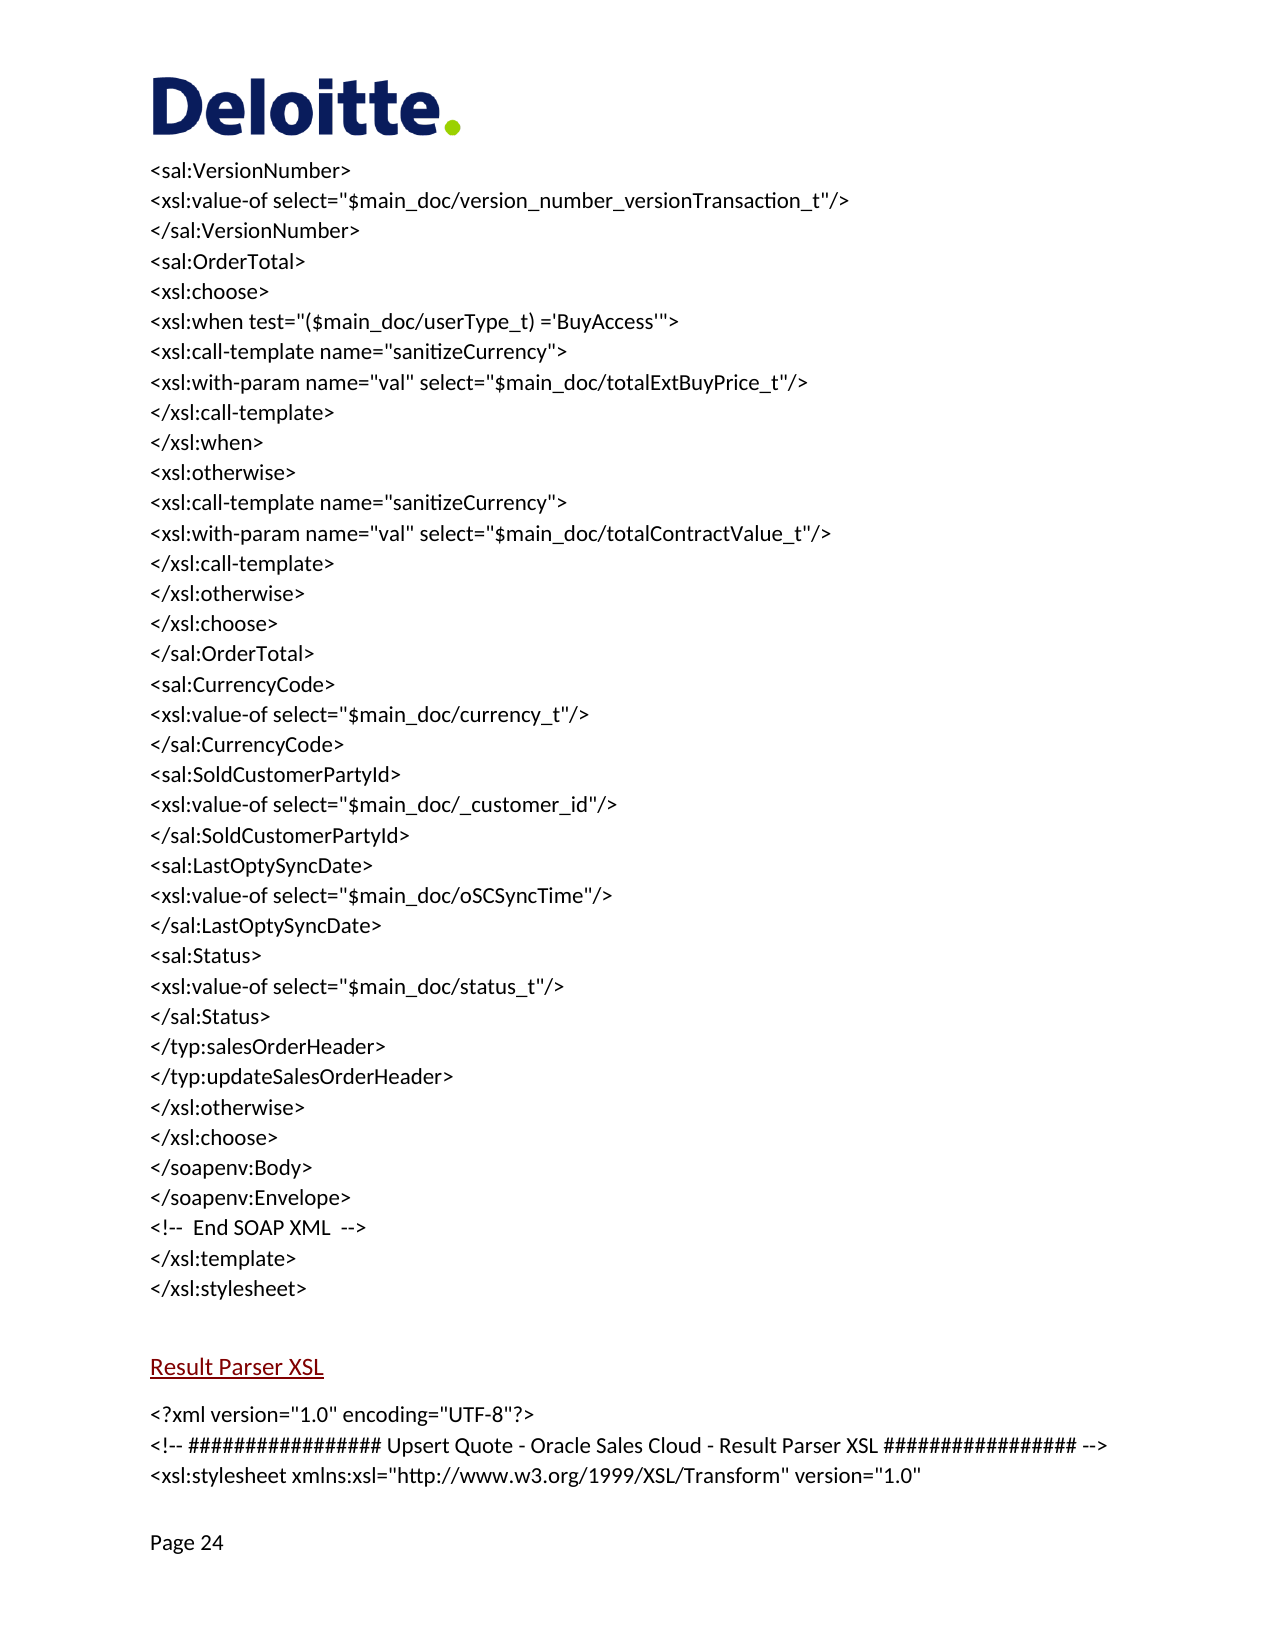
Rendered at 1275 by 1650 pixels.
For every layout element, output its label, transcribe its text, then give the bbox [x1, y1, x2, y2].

picture [150, 75, 463, 138]
text Result Parser XSL [150, 1351, 1125, 1382]
